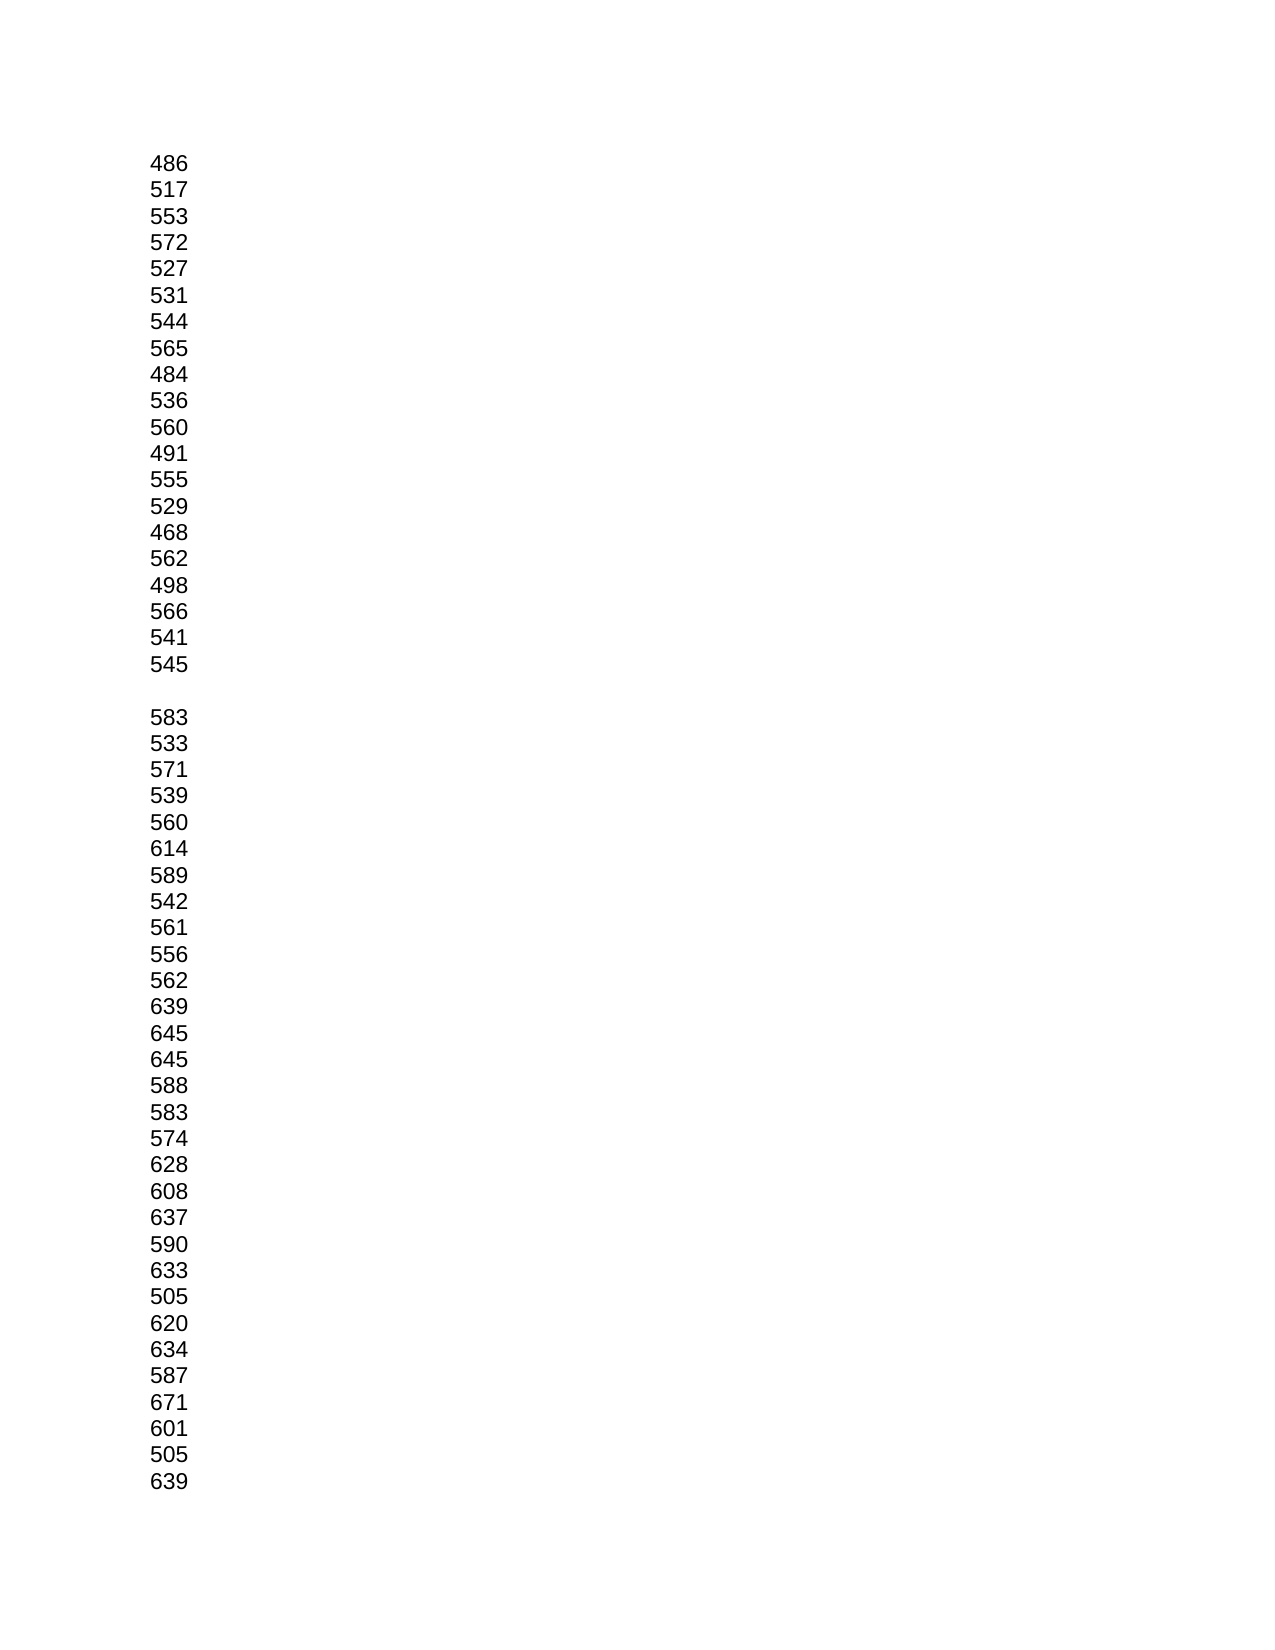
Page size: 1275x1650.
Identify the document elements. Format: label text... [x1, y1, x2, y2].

text 628 [150, 1151, 1125, 1178]
text 671 [150, 1389, 1125, 1415]
text 572 [150, 229, 1125, 255]
text 505 [150, 1283, 1125, 1309]
text 491 [150, 440, 1125, 466]
text 634 [150, 1336, 1125, 1362]
text 574 [150, 1125, 1125, 1151]
text 645 [150, 1020, 1125, 1046]
text 542 [150, 888, 1125, 914]
text 498 [150, 572, 1125, 598]
text 555 [150, 466, 1125, 493]
text 571 [150, 756, 1125, 782]
text 468 [150, 519, 1125, 545]
text 565 [150, 334, 1125, 361]
text 531 [150, 282, 1125, 308]
text 566 [150, 598, 1125, 624]
text 639 [150, 993, 1125, 1020]
text 583 [150, 703, 1125, 730]
text 590 [150, 1231, 1125, 1257]
text 601 [150, 1415, 1125, 1441]
text 562 [150, 967, 1125, 993]
text 541 [150, 624, 1125, 651]
text 588 [150, 1072, 1125, 1099]
text 539 [150, 782, 1125, 809]
text 561 [150, 914, 1125, 941]
text 589 [150, 862, 1125, 888]
text 553 [150, 203, 1125, 229]
text 527 [150, 255, 1125, 282]
text 633 [150, 1257, 1125, 1283]
text 614 [150, 835, 1125, 862]
text 486 [150, 150, 1125, 176]
text 560 [150, 413, 1125, 440]
text 562 [150, 545, 1125, 572]
text 645 [150, 1046, 1125, 1072]
text 533 [150, 730, 1125, 756]
text 545 [150, 651, 1125, 677]
text 505 [150, 1441, 1125, 1468]
text 529 [150, 493, 1125, 519]
text 587 [150, 1362, 1125, 1389]
text 484 [150, 361, 1125, 387]
text 608 [150, 1178, 1125, 1204]
text 536 [150, 387, 1125, 413]
text 517 [150, 176, 1125, 203]
text 583 [150, 1099, 1125, 1125]
text 639 [150, 1468, 1125, 1494]
text 560 [150, 809, 1125, 835]
text 556 [150, 941, 1125, 967]
text 544 [150, 308, 1125, 334]
text 637 [150, 1204, 1125, 1231]
text 620 [150, 1309, 1125, 1336]
